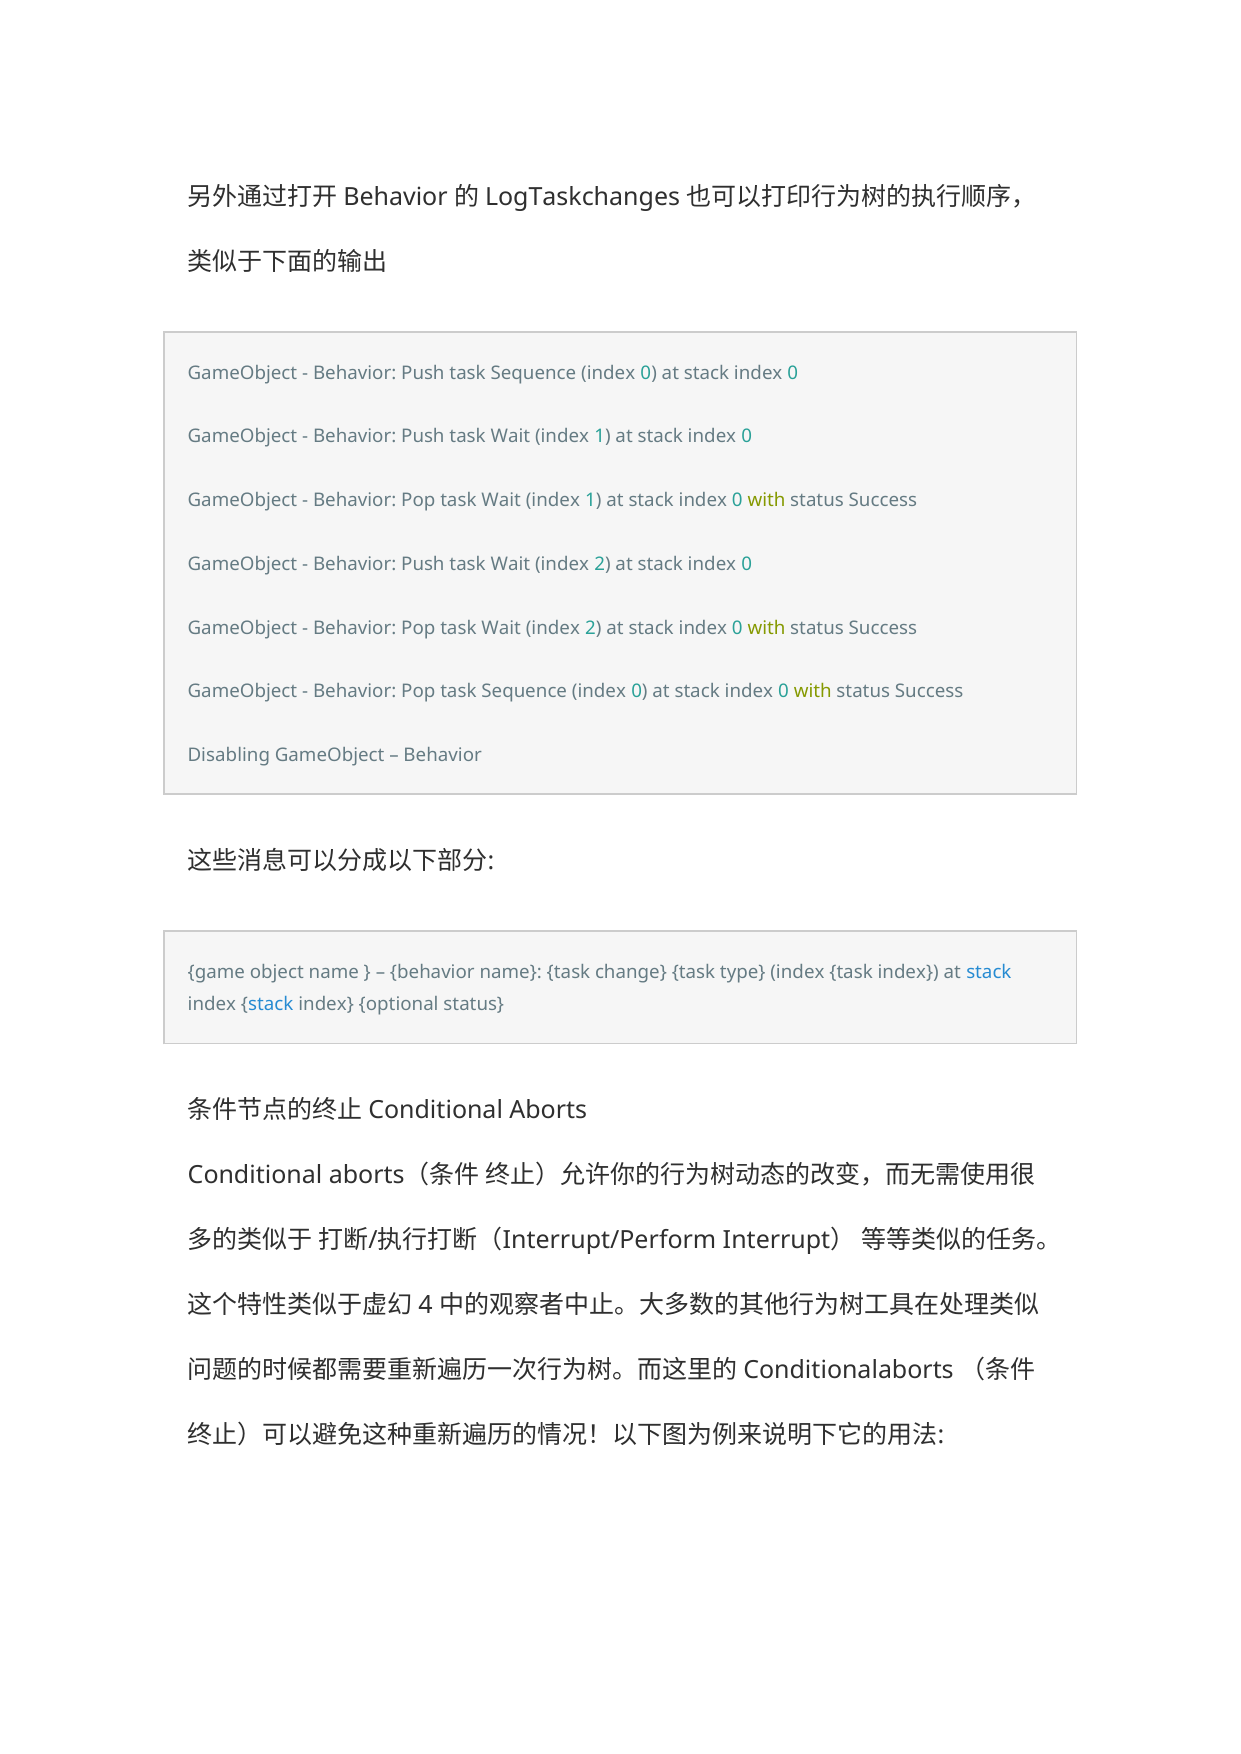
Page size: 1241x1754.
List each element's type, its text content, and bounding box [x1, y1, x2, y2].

text 另外通过打开 Behavior 的 LogTaskchanges 也可以打印行为树的执行顺序，类似于下面的输出 [187, 162, 1053, 292]
text 这些消息可以分成以下部分: [187, 826, 1053, 891]
text GameObject - Behavior: Push task Wait (index 1) at stack index 0 [165, 395, 1076, 452]
text GameObject - Behavior: Pop task Sequence (index 0) at stack index 0 with status Success [165, 650, 1076, 707]
text {game object name } – {behavior name}: {task change} {task type} (index {task index}) at stack index {stack index} {optional status} [165, 932, 1076, 1043]
text GameObject - Behavior: Push task Wait (index 2) at stack index 0 [165, 522, 1076, 579]
text GameObject - Behavior: Pop task Wait (index 2) at stack index 0 with status Success [165, 586, 1076, 643]
text GameObject - Behavior: Push task Sequence (index 0) at stack index 0 [165, 333, 1076, 388]
text GameObject - Behavior: Pop task Wait (index 1) at stack index 0 with status Success [165, 458, 1076, 516]
text Disabling GameObject – Behavior [165, 713, 1076, 793]
text 条件节点的终止 Conditional Aborts Conditional aborts（条件 终止）允许你的行为树动态的改变，而无需使用很多的类似于 打断/执行打断（Interrupt/Perform Interrupt） 等等类似的任务。这个特性类似于虚幻 4 中的观察者中止。大多数的其他行为树工具在处理类似问题的时候都需要重新遍历一次行为树。而这里的 Conditionalaborts （条件终止）可以避免这种重新遍历的情况！以下图为例来说明下它的用法: [187, 1076, 1053, 1466]
